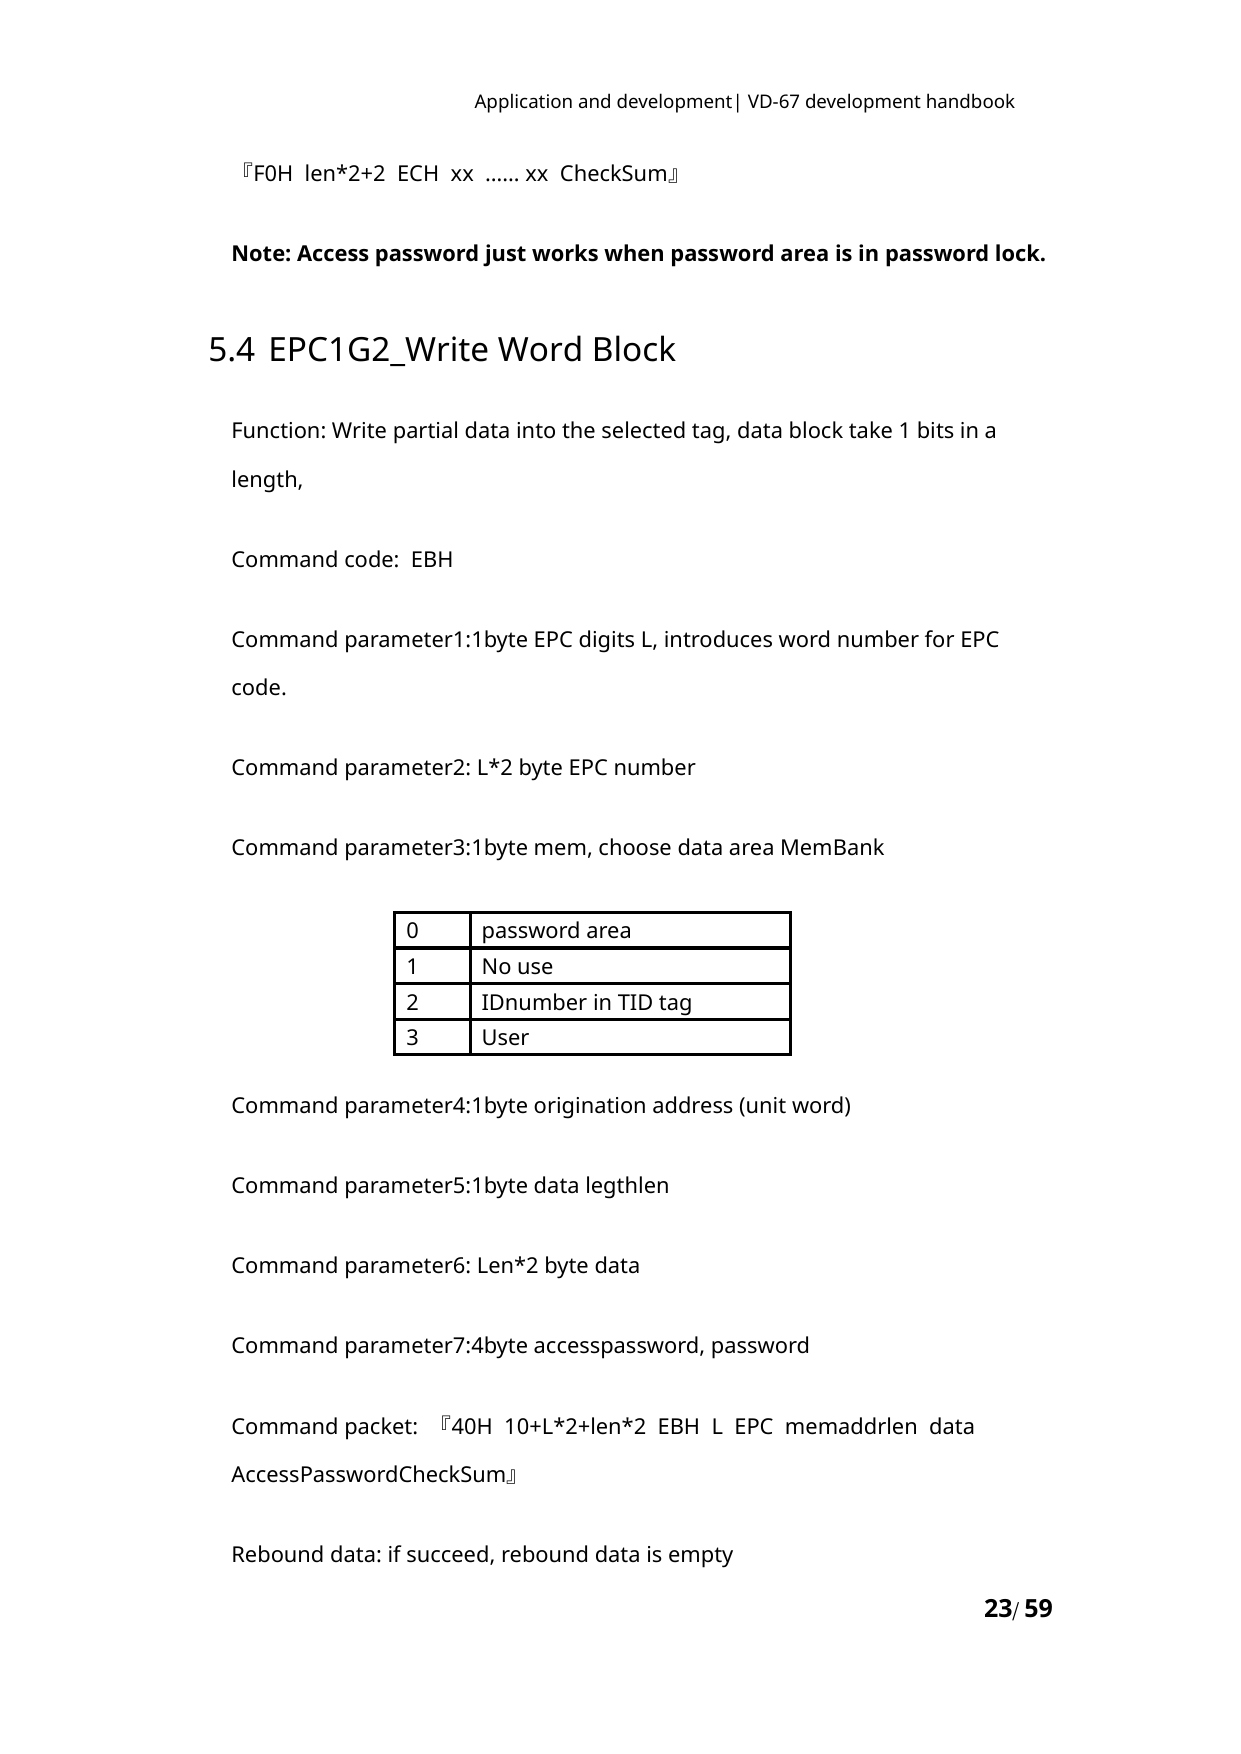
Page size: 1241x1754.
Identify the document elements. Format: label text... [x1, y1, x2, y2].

text Note: Access password just works when password area is in password lock. [231, 236, 1053, 269]
text Command parameter3:1byte mem, choose data area MemBank [231, 831, 1053, 863]
text 『F0H len*2+2 ECH xx …… xx CheckSum』 [231, 156, 1053, 188]
text Command parameter6: Len*2 byte data [231, 1249, 1053, 1281]
text Command parameter1:1byte EPC digits L, introduces word number for EPC code. [231, 622, 1053, 703]
subtitle EPC1G2_Write Word Block [208, 316, 1053, 381]
text Command packet: 『40H 10+L*2+len*2 EBH L EPC memaddrlen data AccessPasswordCheckSum』 [231, 1408, 1053, 1490]
text Command parameter7:4byte accesspassword, password [231, 1328, 1053, 1361]
table_header password area [472, 914, 789, 946]
text Rebound data: if succeed, rebound data is empty [231, 1538, 1053, 1571]
table_cell IDnumber in TID tag [472, 985, 789, 1018]
text Command code: EBH [231, 542, 1053, 575]
text Command parameter5:1byte data legthlen [231, 1169, 1053, 1201]
text Command parameter4:1byte origination address (unit word) [231, 1089, 1053, 1121]
table_cell 1 [396, 950, 469, 982]
table_cell User [472, 1021, 789, 1053]
table_cell No use [472, 950, 789, 982]
text Function: Write partial data into the selected tag, data block take 1 bits in a length, [231, 414, 1053, 495]
text Command parameter2: L*2 byte EPC number [231, 751, 1053, 783]
table_header 0 [396, 914, 469, 946]
table_cell 3 [396, 1021, 469, 1053]
table_cell 2 [396, 985, 469, 1018]
